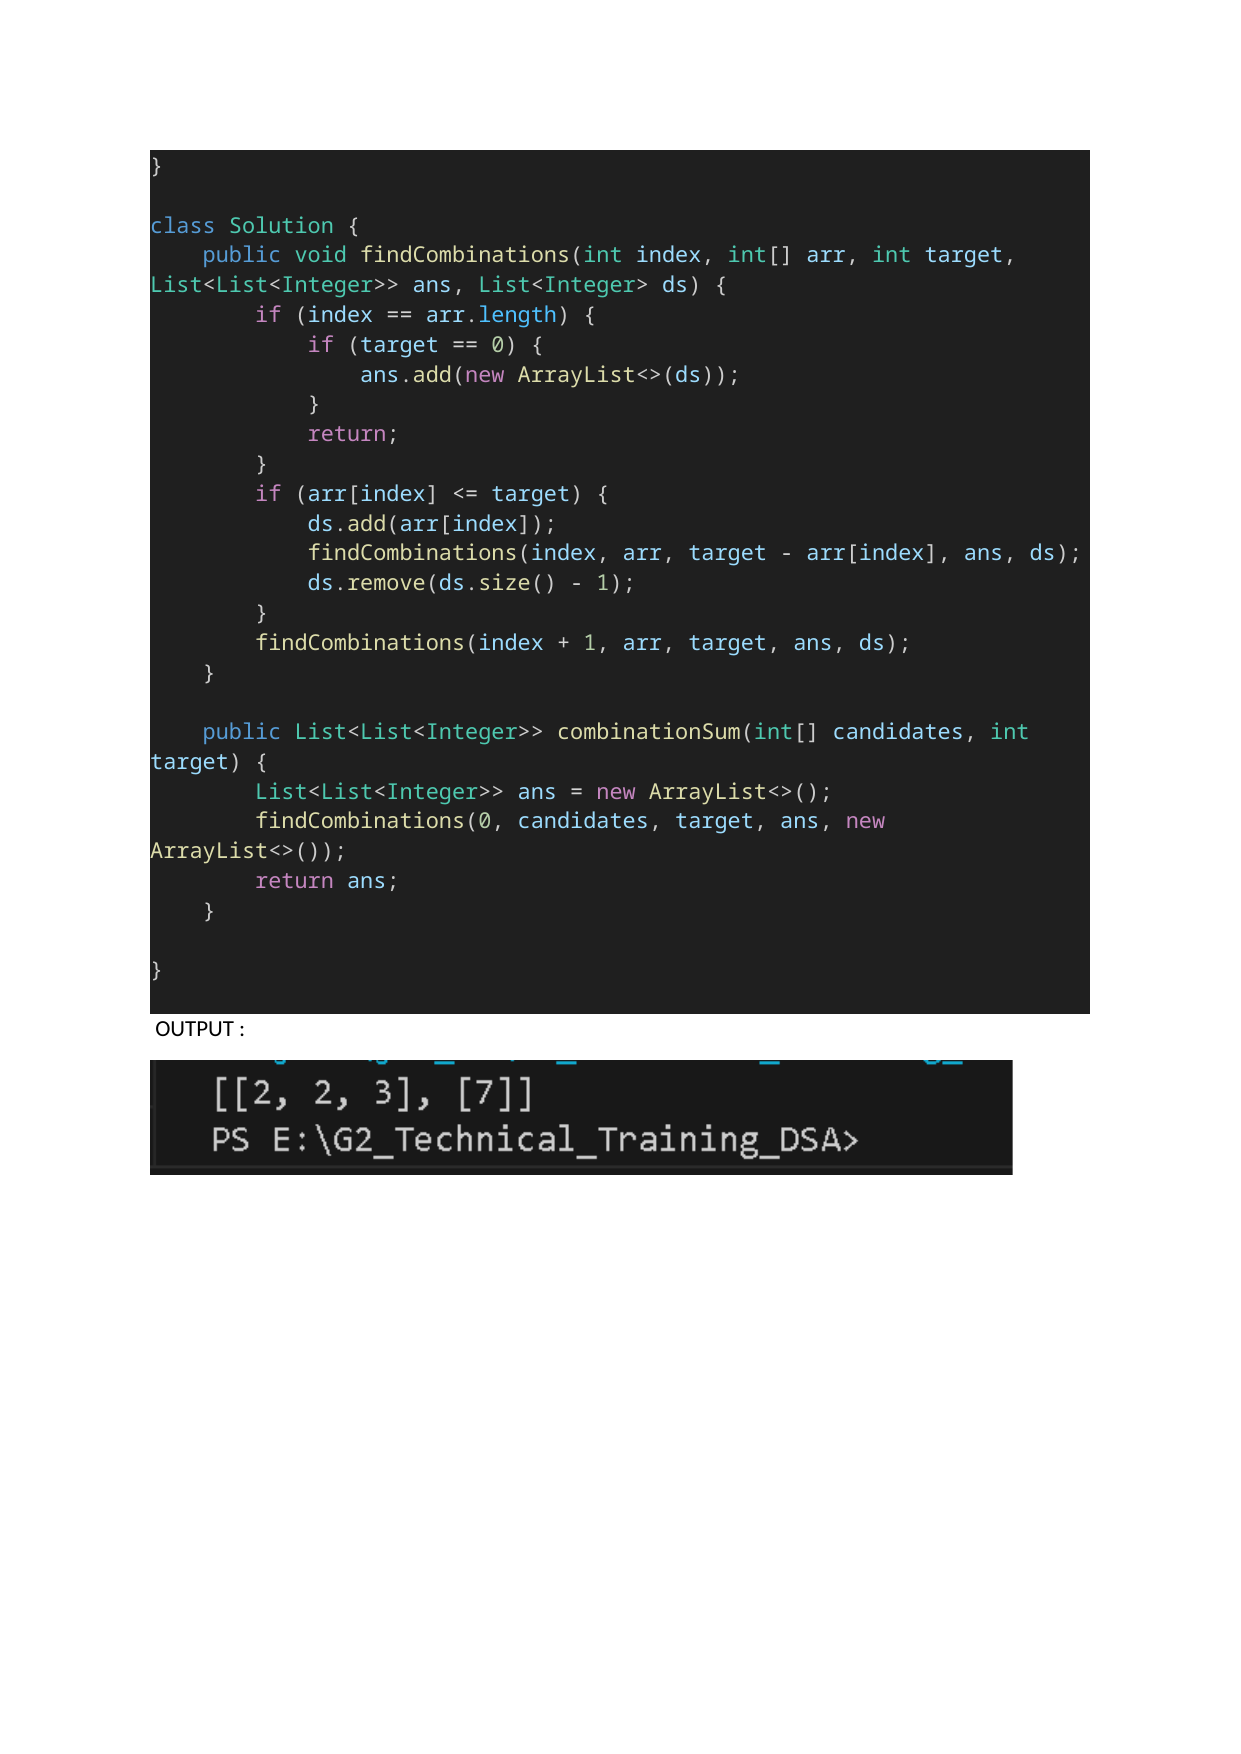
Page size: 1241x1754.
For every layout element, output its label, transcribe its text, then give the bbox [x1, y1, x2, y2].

text ds.add(arr[index]); [150, 507, 1090, 537]
text List<List<Integer>> ans = new ArrayList<>(); [150, 776, 1090, 805]
text } [150, 597, 1090, 627]
text } [150, 954, 1090, 984]
text } [150, 388, 1090, 418]
text } [150, 656, 1090, 686]
text } [150, 895, 1090, 924]
text if (arr[index] <= target) { [150, 478, 1090, 507]
text return; [150, 418, 1090, 448]
picture [150, 1060, 1013, 1175]
text findCombinations(index + 1, arr, target, ans, ds); [150, 627, 1090, 656]
text findCombinations(0, candidates, target, ans, new ArrayList<>()); [150, 805, 1090, 865]
text if (index == arr.length) { [150, 299, 1090, 329]
text } [150, 150, 1090, 180]
text public void findCombinations(int index, int[] arr, int target, List<List<Integer>> ans, List<Integer> ds) { [150, 239, 1090, 299]
text public List<List<Integer>> combinationSum(int[] candidates, int target) { [150, 716, 1090, 776]
text ans.add(new ArrayList<>(ds)); [150, 358, 1090, 388]
text ds.remove(ds.size() - 1); [150, 567, 1090, 597]
text OUTPUT : [150, 1014, 1090, 1042]
text if (target == 0) { [150, 329, 1090, 358]
text findCombinations(index, arr, target - arr[index], ans, ds); [150, 537, 1090, 567]
text class Solution { [150, 209, 1090, 239]
text return ans; [150, 865, 1090, 895]
text } [150, 448, 1090, 478]
